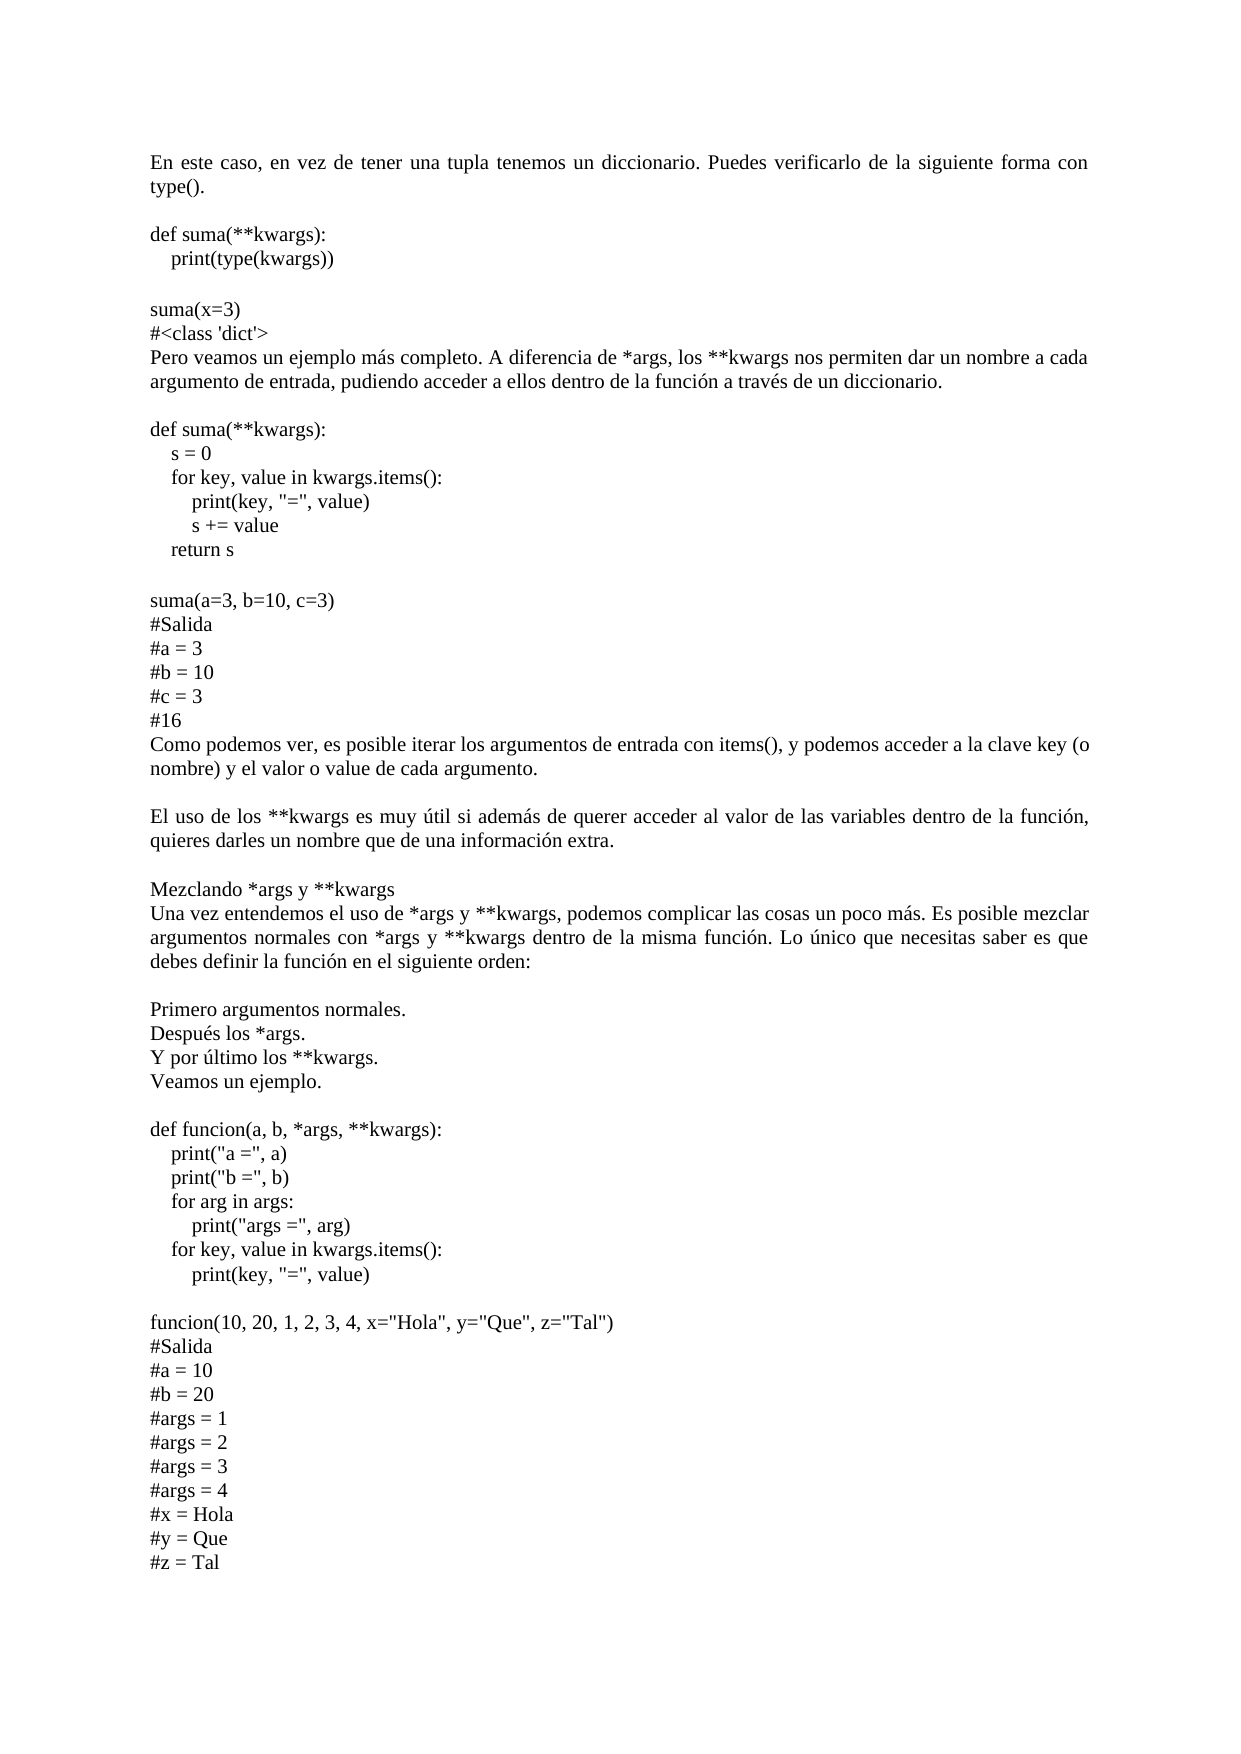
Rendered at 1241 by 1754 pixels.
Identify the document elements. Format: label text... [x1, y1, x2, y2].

text print("args =", arg) [150, 1213, 1090, 1237]
text return s [150, 537, 1090, 561]
text Y por último los **kwargs. [150, 1045, 1090, 1069]
text print("b =", b) [150, 1165, 1090, 1189]
text def funcion(a, b, *args, **kwargs): [150, 1117, 1090, 1141]
text #args = 1 [150, 1406, 1090, 1430]
text print(type(kwargs)) [150, 246, 1090, 270]
text #b = 10 [150, 660, 1090, 684]
text print(key, "=", value) [150, 489, 1090, 513]
text s = 0 [150, 441, 1090, 465]
text #x = Hola [150, 1502, 1090, 1526]
text Como podemos ver, es posible iterar los argumentos de entrada con items(), y podemos acceder a la clave key (o nombre) y el valor o value de cada argumento. [150, 732, 1090, 780]
text #<class 'dict'> [150, 321, 1090, 345]
text suma(x=3) [150, 297, 1090, 321]
text s += value [150, 513, 1090, 537]
text #a = 3 [150, 636, 1090, 660]
text def suma(**kwargs): [150, 417, 1090, 441]
text for key, value in kwargs.items(): [150, 465, 1090, 489]
text funcion(10, 20, 1, 2, 3, 4, x="Hola", y="Que", z="Tal") [150, 1309, 1090, 1334]
text #16 [150, 708, 1090, 732]
text print("a =", a) [150, 1141, 1090, 1165]
text def suma(**kwargs): [150, 222, 1090, 246]
text for key, value in kwargs.items(): [150, 1237, 1090, 1261]
text #b = 20 [150, 1382, 1090, 1406]
text #c = 3 [150, 684, 1090, 708]
text #args = 2 [150, 1430, 1090, 1454]
text #args = 4 [150, 1478, 1090, 1502]
text El uso de los **kwargs es muy útil si además de querer acceder al valor de las variables dentro de la función, quieres darles un nombre que de una información extra. [150, 804, 1090, 852]
text Mezclando *args y **kwargs [150, 876, 1090, 901]
text for arg in args: [150, 1189, 1090, 1213]
text suma(a=3, b=10, c=3) [150, 588, 1090, 612]
text Después los *args. [150, 1021, 1090, 1045]
text #a = 10 [150, 1358, 1090, 1382]
text #Salida [150, 1334, 1090, 1358]
text Veamos un ejemplo. [150, 1069, 1090, 1093]
text #Salida [150, 612, 1090, 636]
text #args = 3 [150, 1454, 1090, 1478]
text Primero argumentos normales. [150, 997, 1090, 1021]
text print(key, "=", value) [150, 1261, 1090, 1286]
text Pero veamos un ejemplo más completo. A diferencia de *args, los **kwargs nos permiten dar un nombre a cada argumento de entrada, pudiendo acceder a ellos dentro de la función a través de un diccionario. [150, 345, 1090, 393]
text En este caso, en vez de tener una tupla tenemos un diccionario. Puedes verificarlo de la siguiente forma con type(). [150, 150, 1090, 198]
text #z = Tal [150, 1550, 1090, 1574]
text #y = Que [150, 1526, 1090, 1550]
text Una vez entendemos el uso de *args y **kwargs, podemos complicar las cosas un poco más. Es posible mezclar argumentos normales con *args y **kwargs dentro de la misma función. Lo único que necesitas saber es que debes definir la función en el siguiente orden: [150, 901, 1090, 973]
